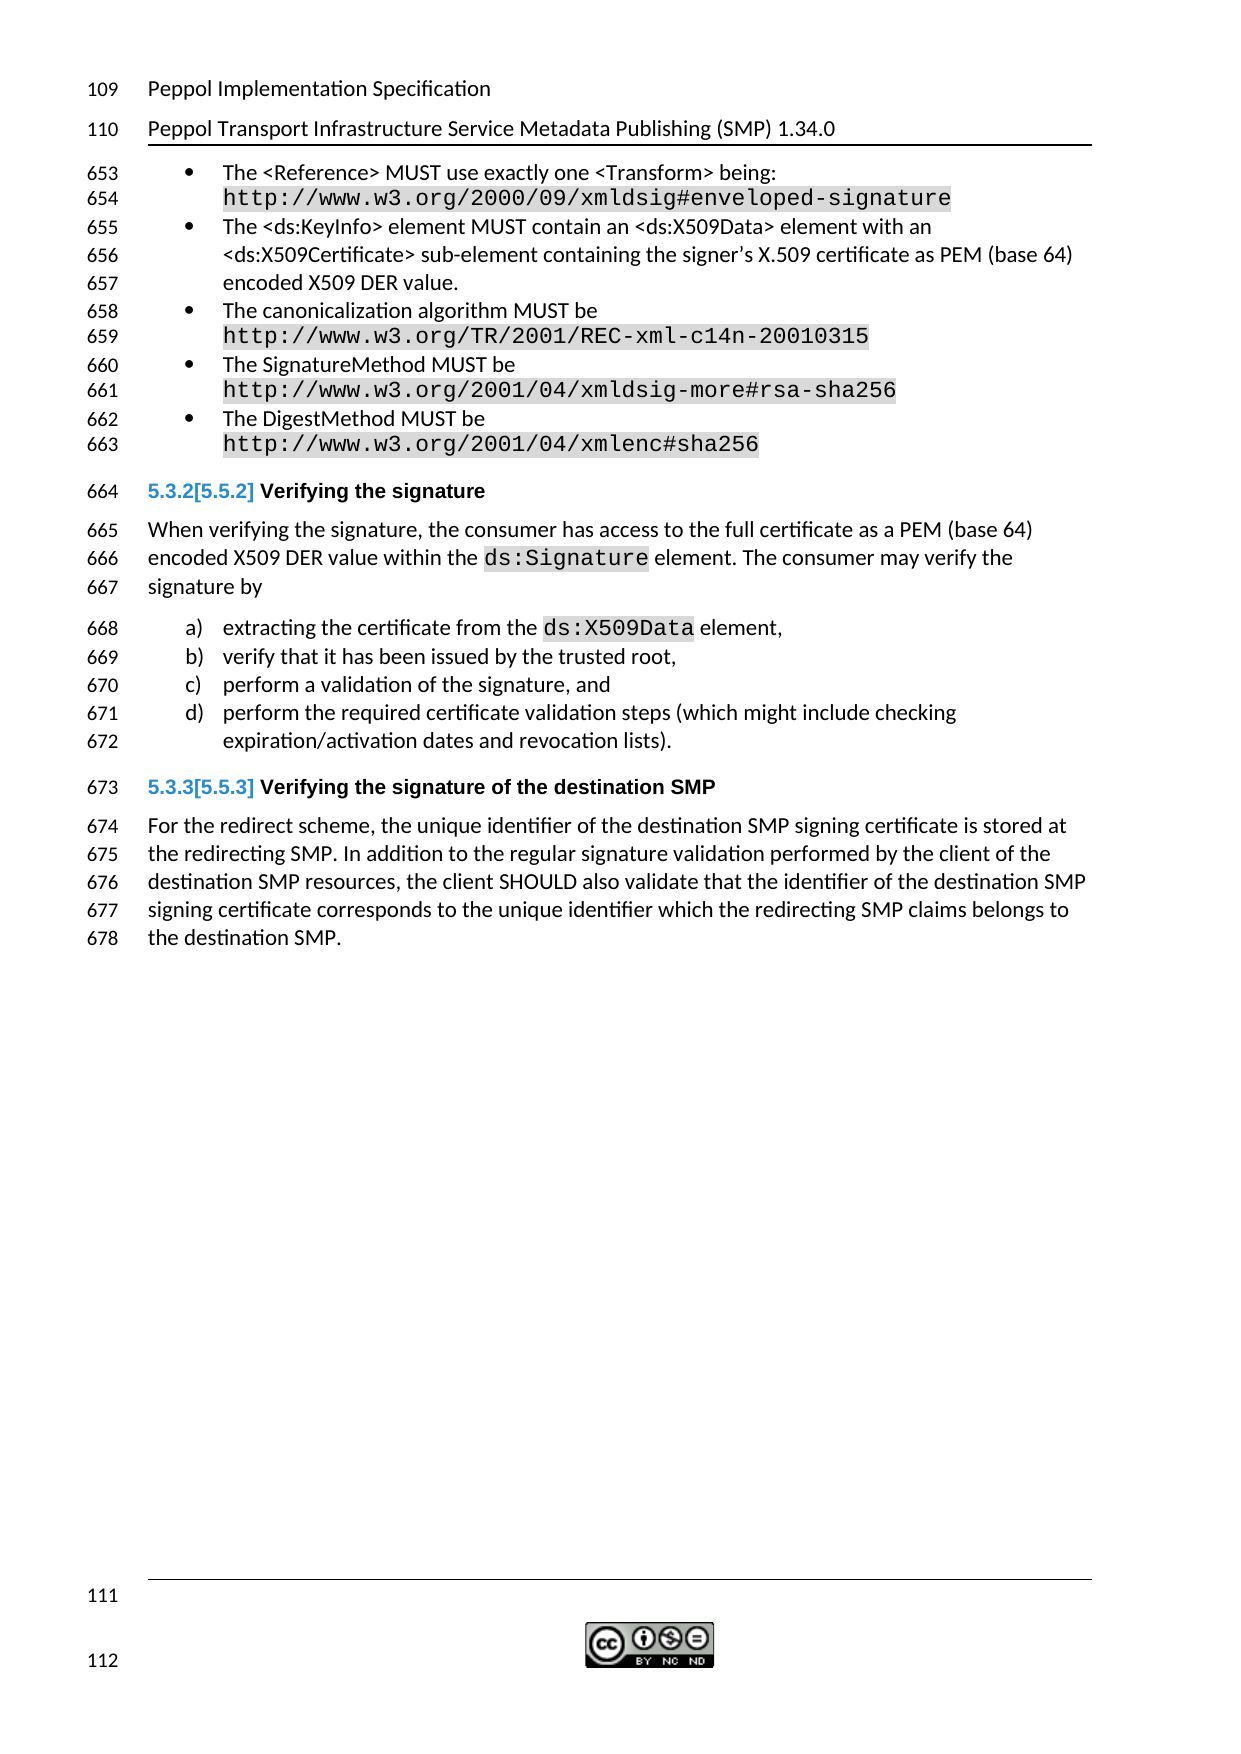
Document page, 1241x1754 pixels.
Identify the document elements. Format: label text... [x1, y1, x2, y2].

list The <Reference> MUST use exactly one <Transform> being: http://www.w3.org/2000/09/xmldsig#enveloped-signature [185, 158, 1092, 212]
list perform the required certificate validation steps (which might include checking expiration/activation dates and revocation lists). [185, 698, 1092, 754]
subtitle Verifying the signature [148, 479, 1092, 503]
subtitle Verifying the signature of the destination SMP [148, 775, 1092, 799]
text When verifying the signature, the consumer has access to the full certificate as a PEM (base 64) encoded X509 DER value within the ds:Signature element. The consumer may verify the signature by [148, 515, 1092, 600]
picture [585, 1622, 715, 1668]
list The DigestMethod MUST be http://www.w3.org/2001/04/xmlenc#sha256 [185, 404, 1092, 458]
list The <ds:KeyInfo> element MUST contain an <ds:X509Data> element with an <ds:X509Certificate> sub-element containing the signer’s X.509 certificate as PEM (base 64) encoded X509 DER value. [185, 212, 1092, 296]
list The canonicalization algorithm MUST be http://www.w3.org/TR/2001/REC-xml-c14n-20010315 [185, 296, 1092, 350]
list The SignatureMethod MUST be http://www.w3.org/2001/04/xmldsig-more#rsa-sha256 [185, 350, 1092, 404]
text For the redirect scheme, the unique identifier of the destination SMP signing certificate is stored at the redirecting SMP. In addition to the regular signature validation performed by the client of the destination SMP resources, the client SHOULD also validate that the identifier of the destination SMP signing certificate corresponds to the unique identifier which the redirecting SMP claims belongs to the destination SMP. [148, 811, 1092, 952]
list extracting the certificate from the ds:X509Data element, [185, 613, 1092, 642]
list verify that it has been issued by the trusted root, [185, 642, 1092, 670]
list perform a validation of the signature, and [185, 670, 1092, 698]
